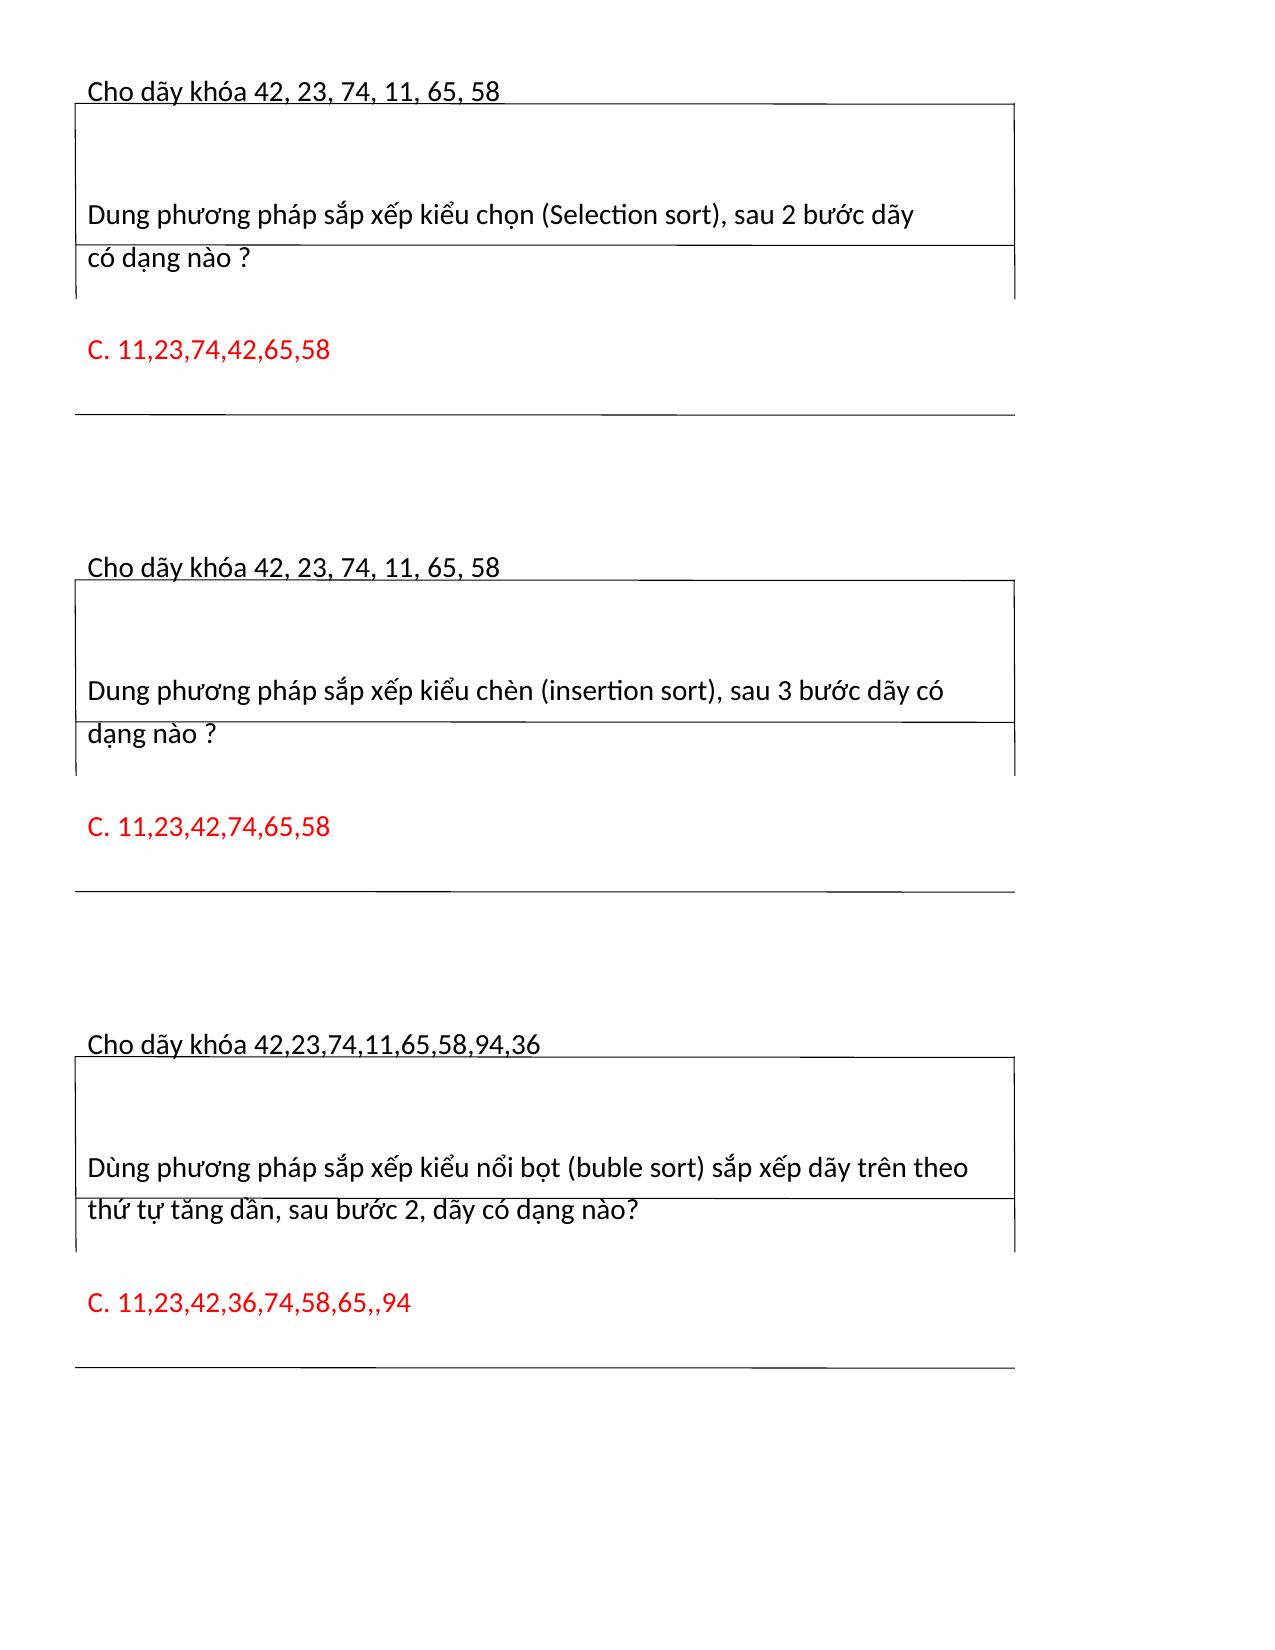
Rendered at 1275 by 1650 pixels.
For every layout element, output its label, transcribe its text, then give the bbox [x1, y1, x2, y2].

text Dùng phương pháp sắp xếp kiểu nổi bọt (buble sort) sắp xếp dãy trên theo thứ tự tăng dần, sau bước 2, dãy có dạng nào? [87, 1149, 998, 1227]
text Cho dãy khóa 42, 23, 74, 11, 65, 58 [87, 73, 1125, 108]
text C. 11,23,42,36,74,58,65,,94 [87, 1284, 1125, 1319]
text Cho dãy khóa 42,23,74,11,65,58,94,36 [87, 1026, 1125, 1062]
text C. 11,23,74,42,65,58 [87, 331, 1125, 366]
text Dung phương pháp sắp xếp kiểu chọn (Selection sort), sau 2 bước dãy có dạng nào ? [87, 196, 942, 274]
text Dung phương pháp sắp xếp kiểu chèn (insertion sort), sau 3 bước dãy có dạng nào ? [87, 672, 998, 751]
text Cho dãy khóa 42, 23, 74, 11, 65, 58 [87, 549, 1125, 585]
text C. 11,23,42,74,65,58 [87, 808, 1125, 843]
